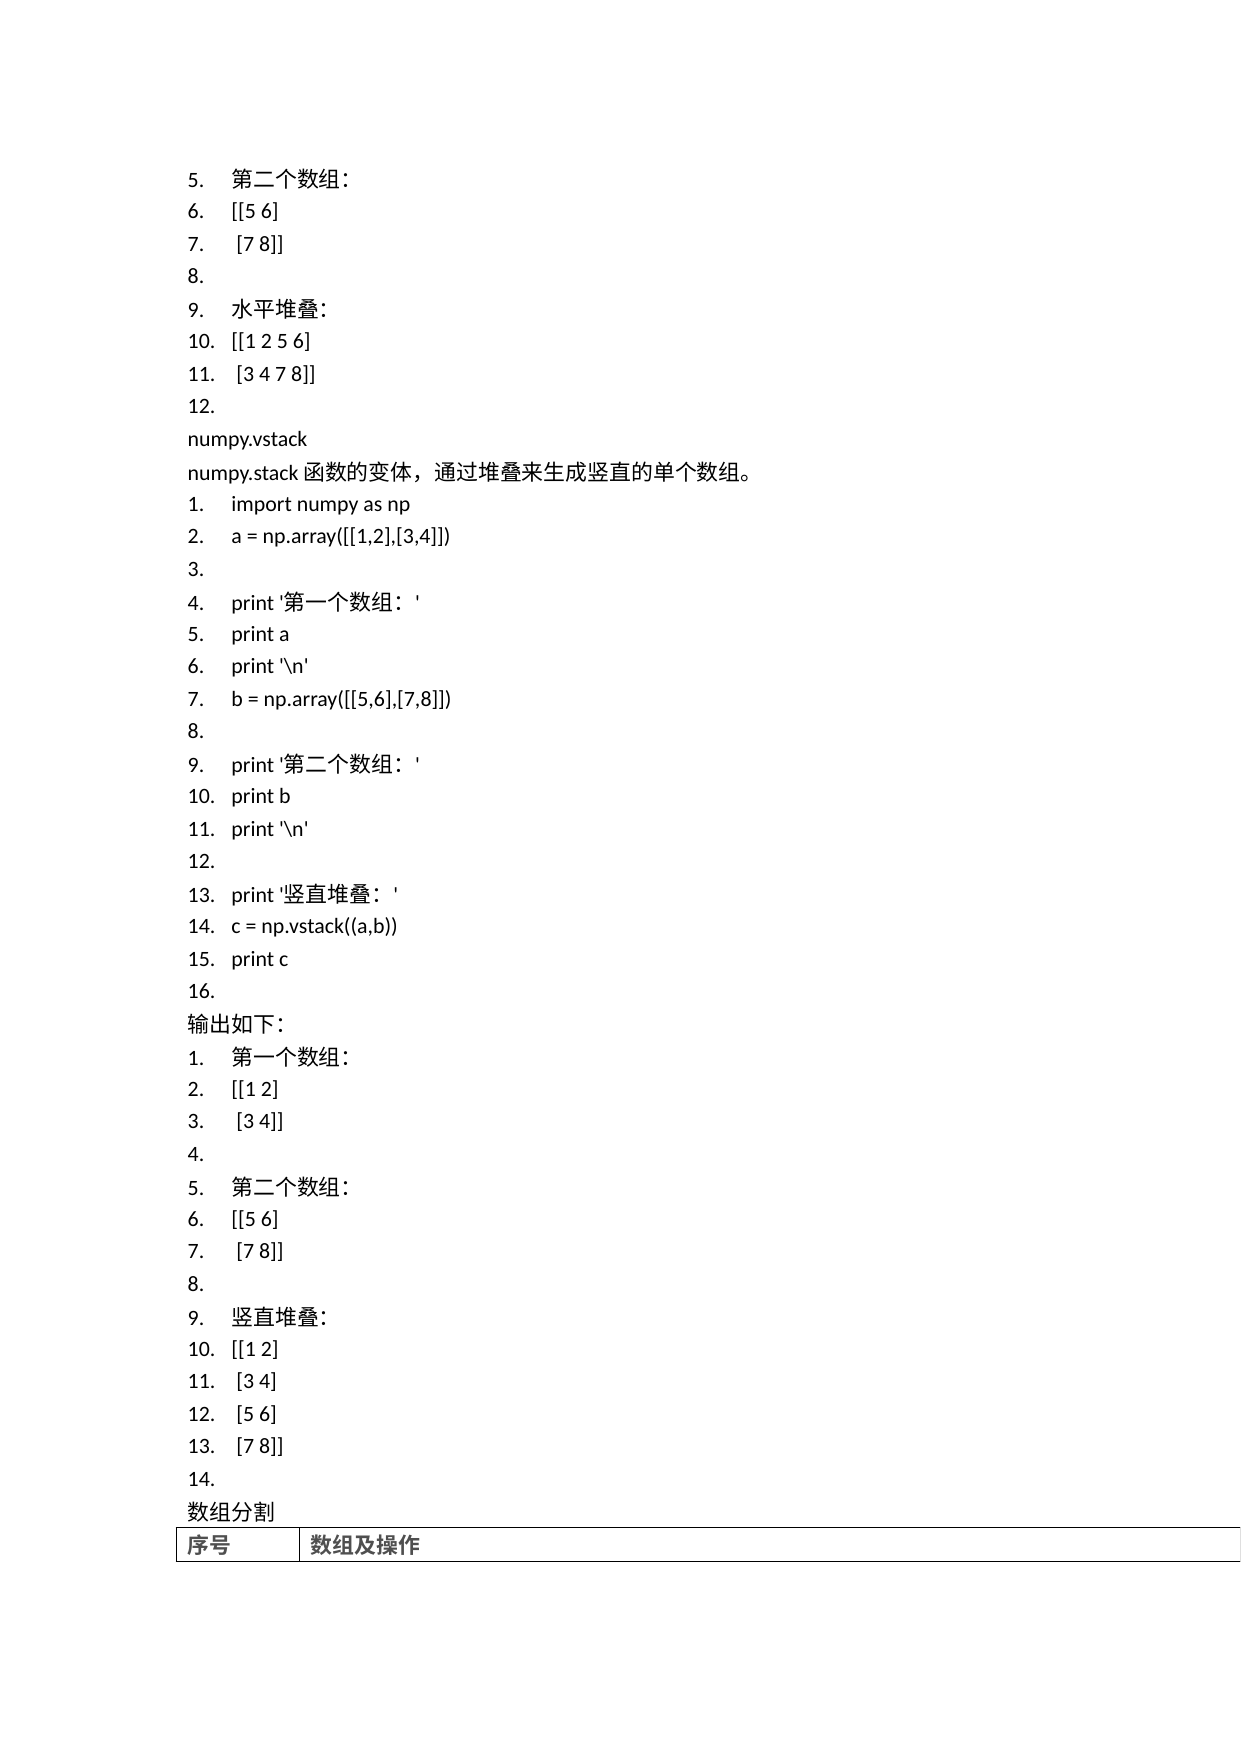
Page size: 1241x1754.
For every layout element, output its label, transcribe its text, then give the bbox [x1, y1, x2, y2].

text 6. print '\n' [187, 649, 1053, 682]
text 3. [3 4]] [187, 1104, 1053, 1137]
text 8. [187, 1267, 1053, 1299]
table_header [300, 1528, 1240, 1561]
text 12. [187, 389, 1053, 422]
text 7. [7 8]] [187, 1234, 1053, 1267]
text 4. [187, 1137, 1053, 1169]
text 数组分割 [187, 1494, 1053, 1527]
text 6. [[5 6] [187, 194, 1053, 227]
text numpy.stack函数的变体，通过堆叠来生成竖直的单个数组。 [187, 454, 1053, 487]
text 9. 竖直堆叠： [187, 1299, 1053, 1332]
text 15. print c [187, 942, 1053, 974]
text 11. [3 4] [187, 1364, 1053, 1397]
text 16. [187, 974, 1053, 1007]
text 5. print a [187, 617, 1053, 649]
text 11. [3 4 7 8]] [187, 357, 1053, 389]
text 2. a = np.array([[1,2],[3,4]]) [187, 519, 1053, 552]
text 6. [[5 6] [187, 1202, 1053, 1234]
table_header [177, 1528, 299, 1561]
text 8. [187, 714, 1053, 747]
text 7. [7 8]] [187, 227, 1053, 259]
text 3. [187, 552, 1053, 584]
text 9. 水平堆叠： [187, 292, 1053, 324]
text 11. print '\n' [187, 812, 1053, 844]
text 1. import numpy as np [187, 487, 1053, 519]
text 10. [[1 2 5 6] [187, 324, 1053, 357]
text 13. print '竖直堆叠：' [187, 877, 1053, 909]
text 4. print '第一个数组：' [187, 584, 1053, 617]
text 7. b = np.array([[5,6],[7,8]]) [187, 682, 1053, 714]
text 12. [5 6] [187, 1397, 1053, 1429]
text 输出如下： [187, 1007, 1053, 1039]
text 10. [[1 2] [187, 1332, 1053, 1364]
text 12. [187, 844, 1053, 877]
text 1. 第一个数组： [187, 1039, 1053, 1072]
text 2. [[1 2] [187, 1072, 1053, 1104]
text 5. 第二个数组： [187, 162, 1053, 194]
text 13. [7 8]] [187, 1429, 1053, 1462]
text 14. [187, 1462, 1053, 1494]
text 10. print b [187, 779, 1053, 812]
text numpy.vstack [187, 422, 1053, 454]
text 5. 第二个数组： [187, 1169, 1053, 1202]
text 9. print '第二个数组：' [187, 747, 1053, 779]
text 14. c = np.vstack((a,b)) [187, 909, 1053, 942]
text 8. [187, 259, 1053, 292]
